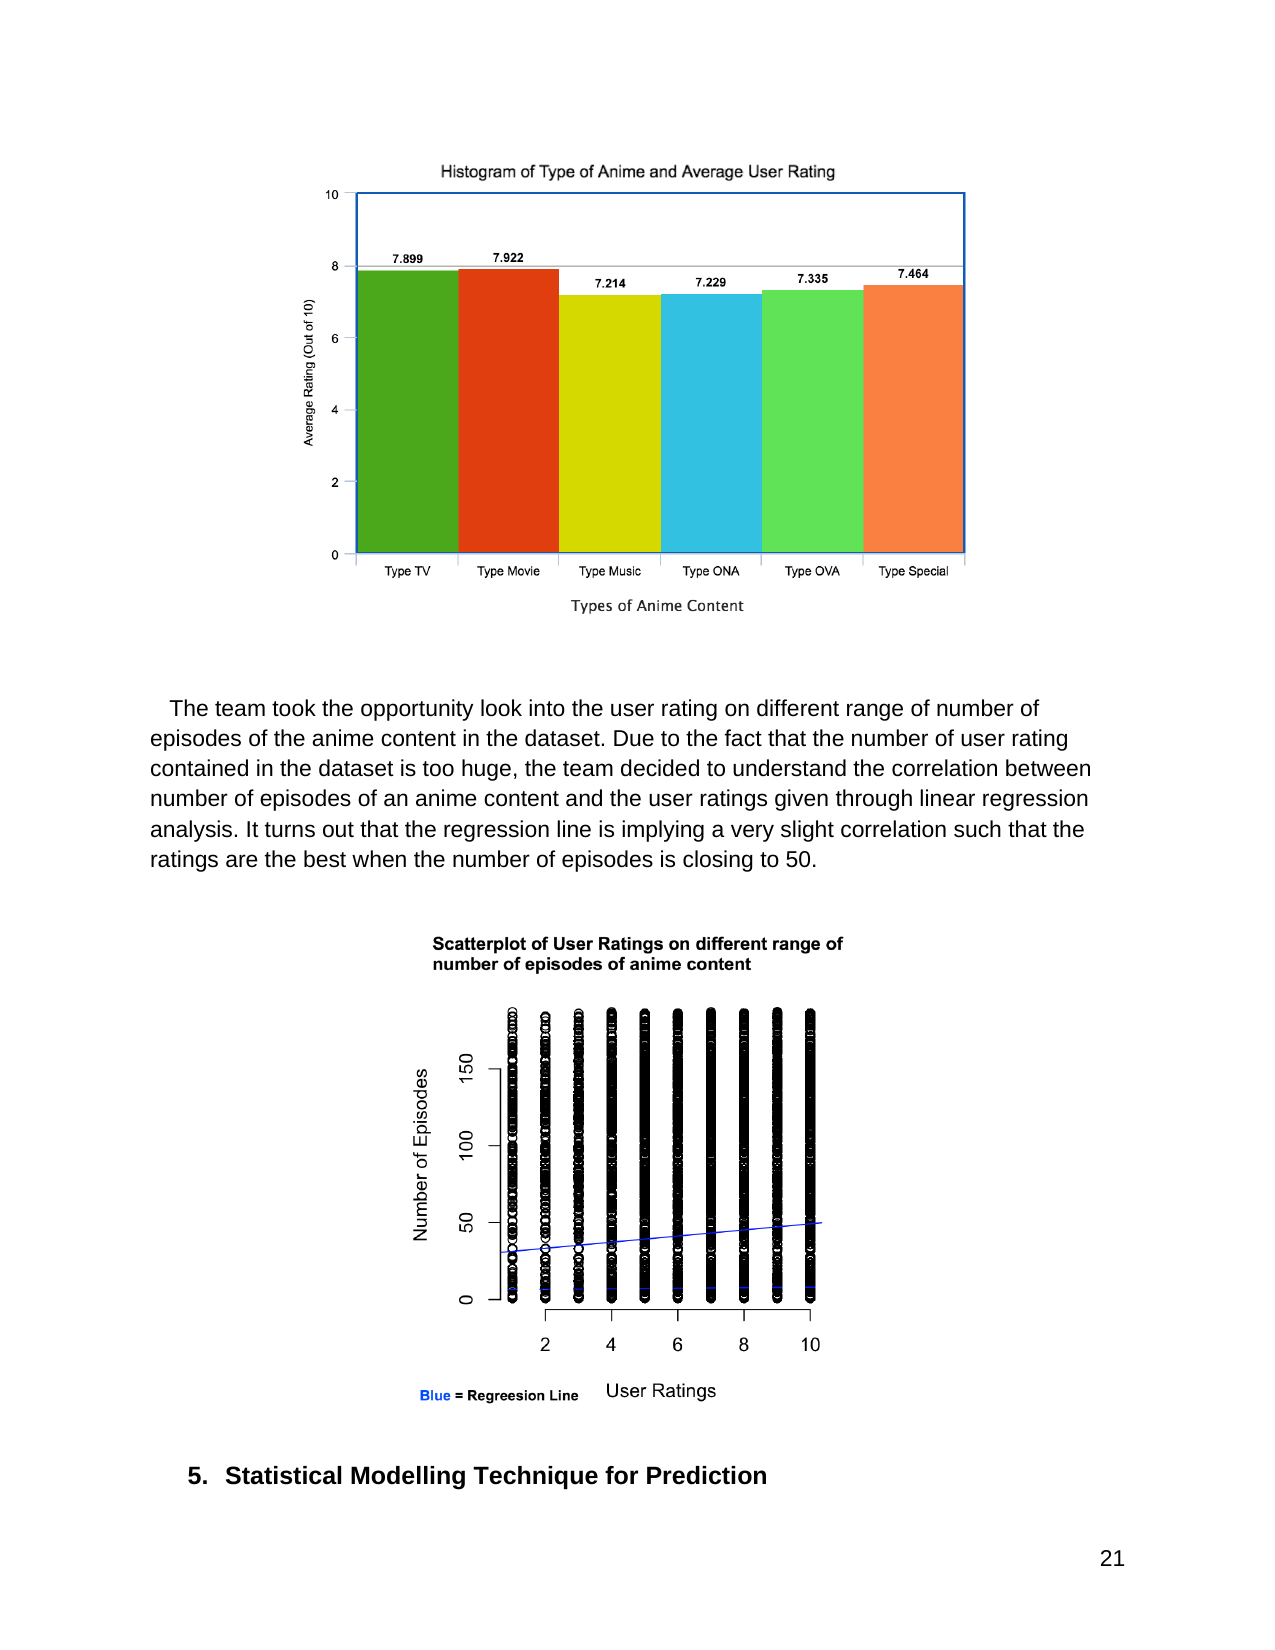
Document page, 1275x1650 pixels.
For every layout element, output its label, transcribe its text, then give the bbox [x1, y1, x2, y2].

picture [406, 906, 869, 1425]
picture [289, 150, 986, 631]
list Statistical Modelling Technique for Prediction [187, 1461, 1125, 1490]
text The team took the opportunity look into the user rating on different range of number of episodes of the anime content in the dataset. Due to the fact that the number of user rating contained in the dataset is too huge, the team decided to understand the correlation between number of episodes of an anime content and the user ratings given through linear regression analysis. It turns out that the regression line is implying a very slight correlation such that the ratings are the best when the number of episodes is closing to 50. [150, 695, 1125, 872]
